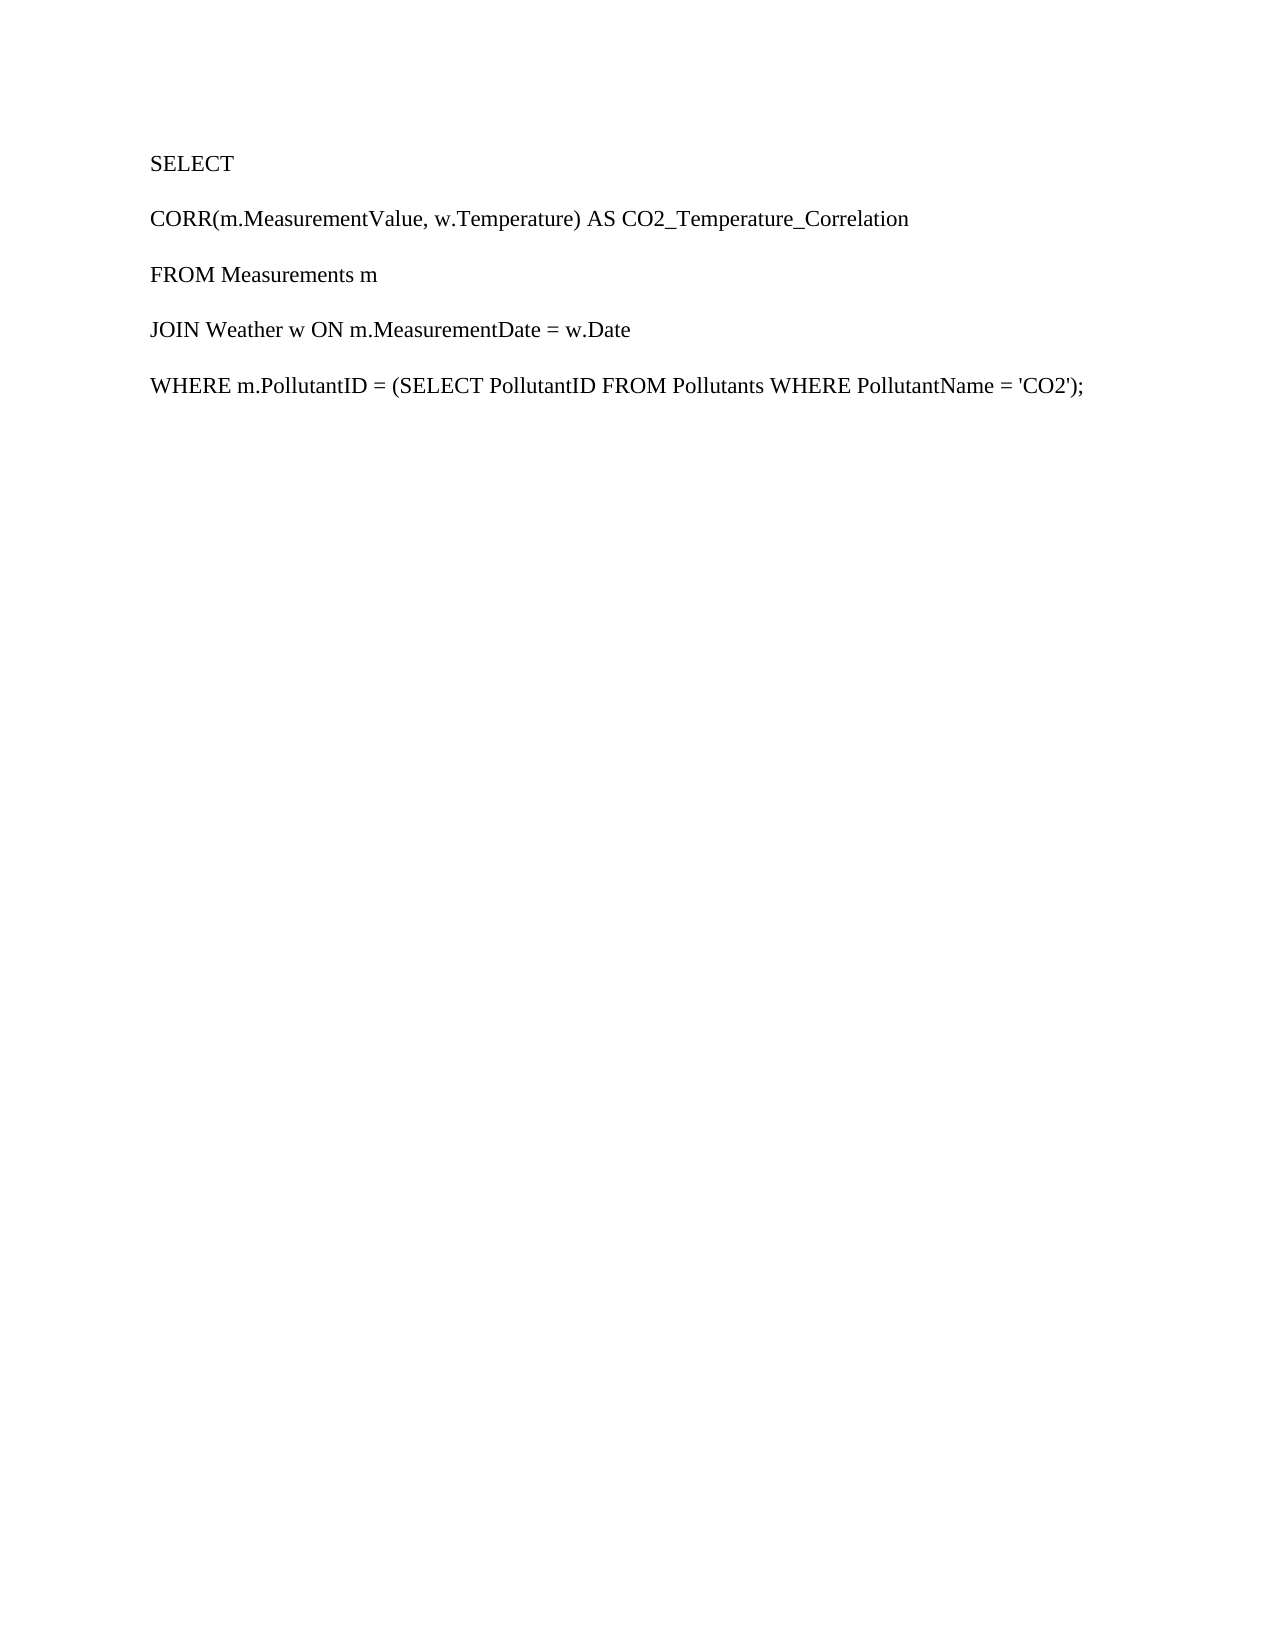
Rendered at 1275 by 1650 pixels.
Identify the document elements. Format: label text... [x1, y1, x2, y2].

text JOIN Weather w ON m.MeasurementDate = w.Date [150, 317, 1125, 343]
text FROM Measurements m [150, 261, 1125, 287]
text WHERE m.PollutantID = (SELECT PollutantID FROM Pollutants WHERE PollutantName = 'CO2'); [150, 372, 1125, 398]
text SELECT [150, 150, 1125, 176]
text CORR(m.MeasurementValue, w.Temperature) AS CO2_Temperature_Correlation [150, 206, 1125, 232]
